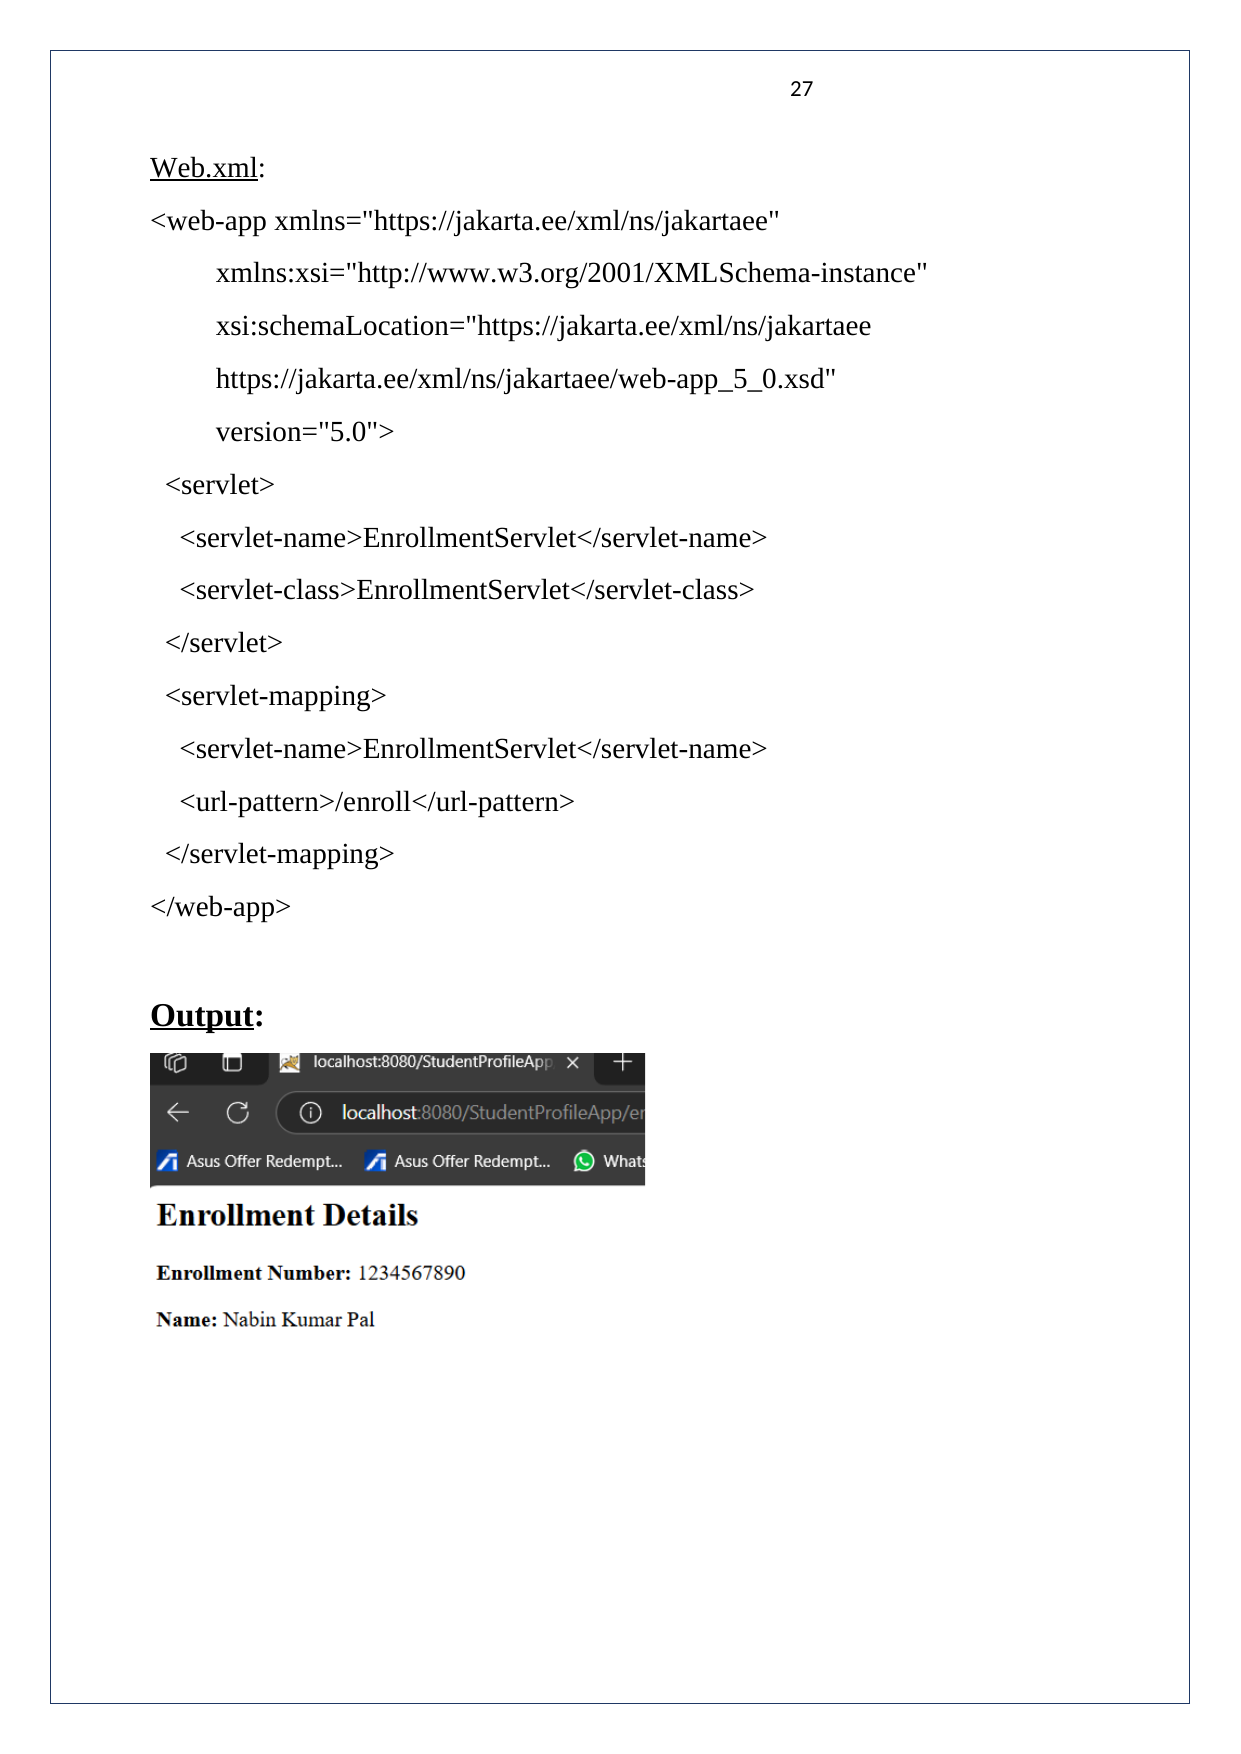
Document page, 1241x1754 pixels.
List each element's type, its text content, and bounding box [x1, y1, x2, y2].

text <servlet> [150, 467, 1090, 500]
text </servlet> [150, 625, 1090, 659]
text <web-app xmlns="https://jakarta.ee/xml/ns/jakartaee" [150, 203, 1090, 236]
text xsi:schemaLocation="https://jakarta.ee/xml/ns/jakartaee [150, 308, 1090, 342]
text </servlet-mapping> [150, 837, 1090, 870]
text <servlet-class>EnrollmentServlet</servlet-class> [150, 572, 1090, 606]
text </web-app> [150, 889, 1090, 923]
text <url-pattern>/enroll</url-pattern> [150, 784, 1090, 817]
picture [150, 1053, 646, 1423]
text xmlns:xsi="http://www.w3.org/2001/XMLSchema-instance" [150, 256, 1090, 289]
text <servlet-mapping> [150, 678, 1090, 712]
text Output: [150, 995, 1090, 1033]
text https://jakarta.ee/xml/ns/jakartaee/web-app_5_0.xsd" [150, 361, 1090, 395]
text <servlet-name>EnrollmentServlet</servlet-name> [150, 520, 1090, 553]
text version="5.0"> [150, 414, 1090, 448]
text Web.xml: [150, 150, 1090, 183]
text <servlet-name>EnrollmentServlet</servlet-name> [150, 731, 1090, 764]
